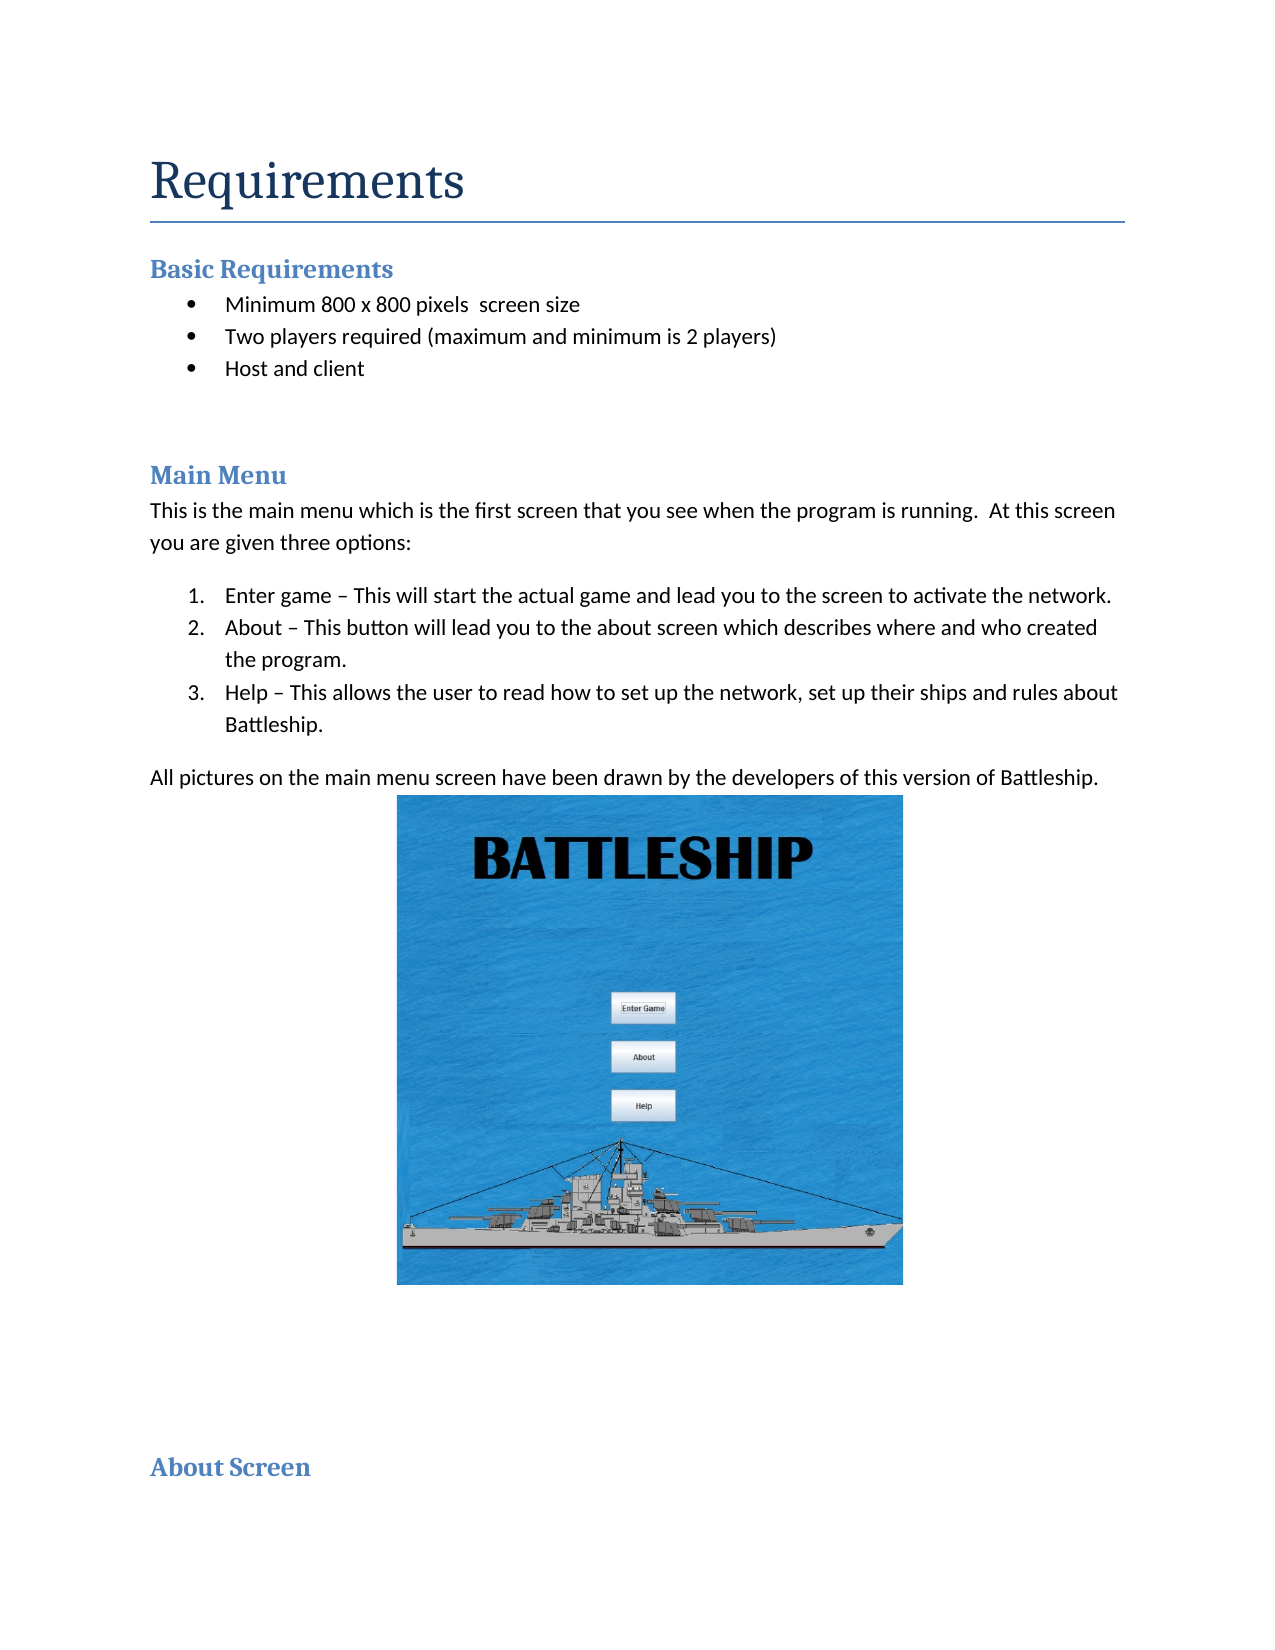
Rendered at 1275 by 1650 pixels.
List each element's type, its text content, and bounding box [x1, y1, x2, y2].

subtitle About Screen [150, 1452, 1125, 1483]
list Host and client [187, 354, 1125, 382]
list Minimum 800 x 800 pixels screen size [187, 290, 1125, 318]
list Two players required (maximum and minimum is 2 players) [187, 322, 1125, 350]
list Help – This allows the user to read how to set up the network, set up their ships and rules about Battleship. [187, 678, 1125, 738]
title Requirements [150, 150, 1125, 221]
text This is the main menu which is the first screen that you see when the program is running. At this screen you are given three options: [150, 496, 1125, 556]
picture [396, 795, 904, 1283]
text All pictures on the main menu screen have been drawn by the developers of this version of Battleship. [150, 763, 1125, 791]
subtitle Main Menu [150, 460, 1125, 491]
subtitle Basic Requirements [150, 254, 1125, 285]
list Enter game – This will start the actual game and lead you to the screen to activate the network. [187, 581, 1125, 609]
list About – This button will lead you to the about screen which describes where and who created the program. [187, 613, 1125, 673]
